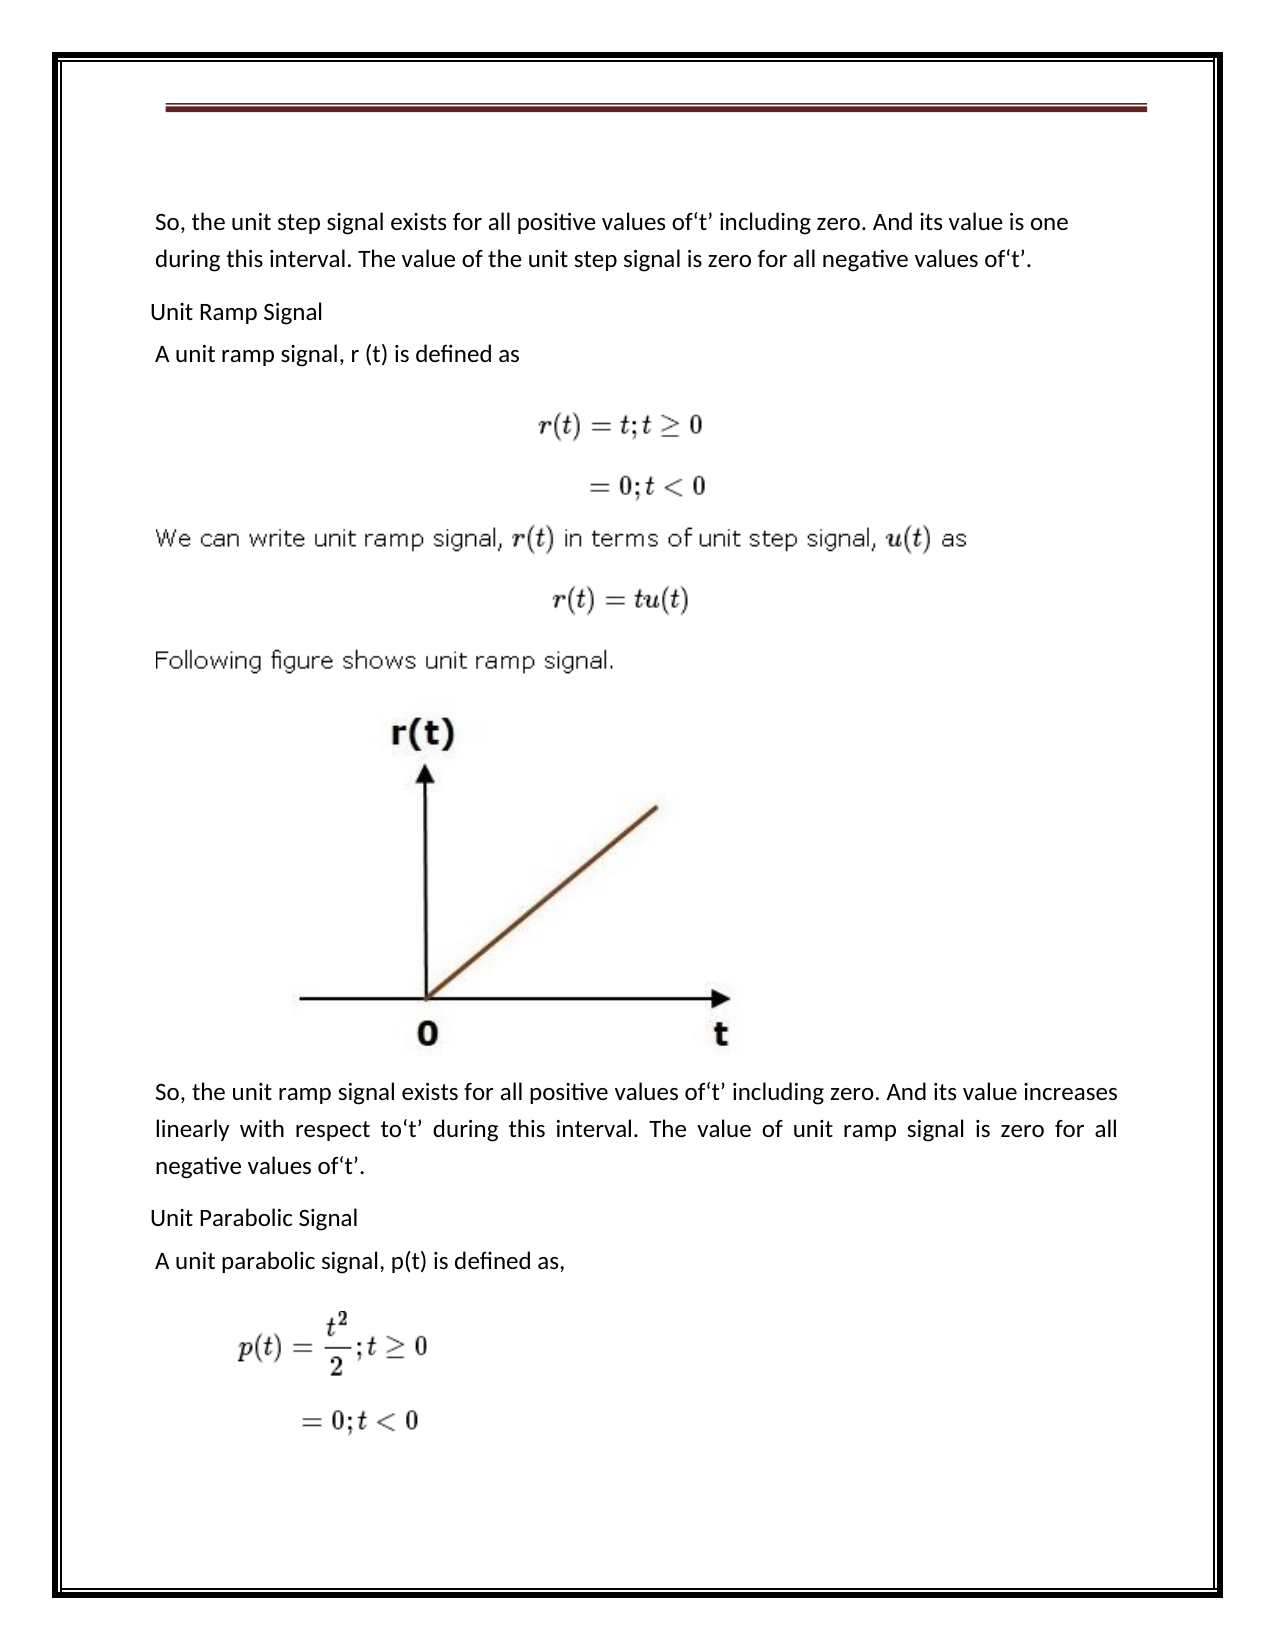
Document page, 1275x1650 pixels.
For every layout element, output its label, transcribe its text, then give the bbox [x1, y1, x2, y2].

text Unit Parabolic Signal [150, 1202, 1196, 1233]
text So, the unit step signal exists for all positive values of‘t’ including zero. And its value is one during this interval. The value of the unit step signal is zero for all negative values of‘t’. [155, 206, 1115, 274]
text A unit parabolic signal, p(t) is defined as, [155, 1245, 1196, 1275]
text Unit Ramp Signal [150, 296, 1196, 326]
text A unit ramp signal, r (t) is defined as [155, 338, 1196, 369]
picture [156, 412, 966, 1057]
picture [237, 1311, 427, 1436]
text So, the unit ramp signal exists for all positive values of‘t’ including zero. And its value increases linearly with respect to‘t’ during this interval. The value of unit ramp signal is zero for all negative values of‘t’. [155, 1076, 1119, 1181]
